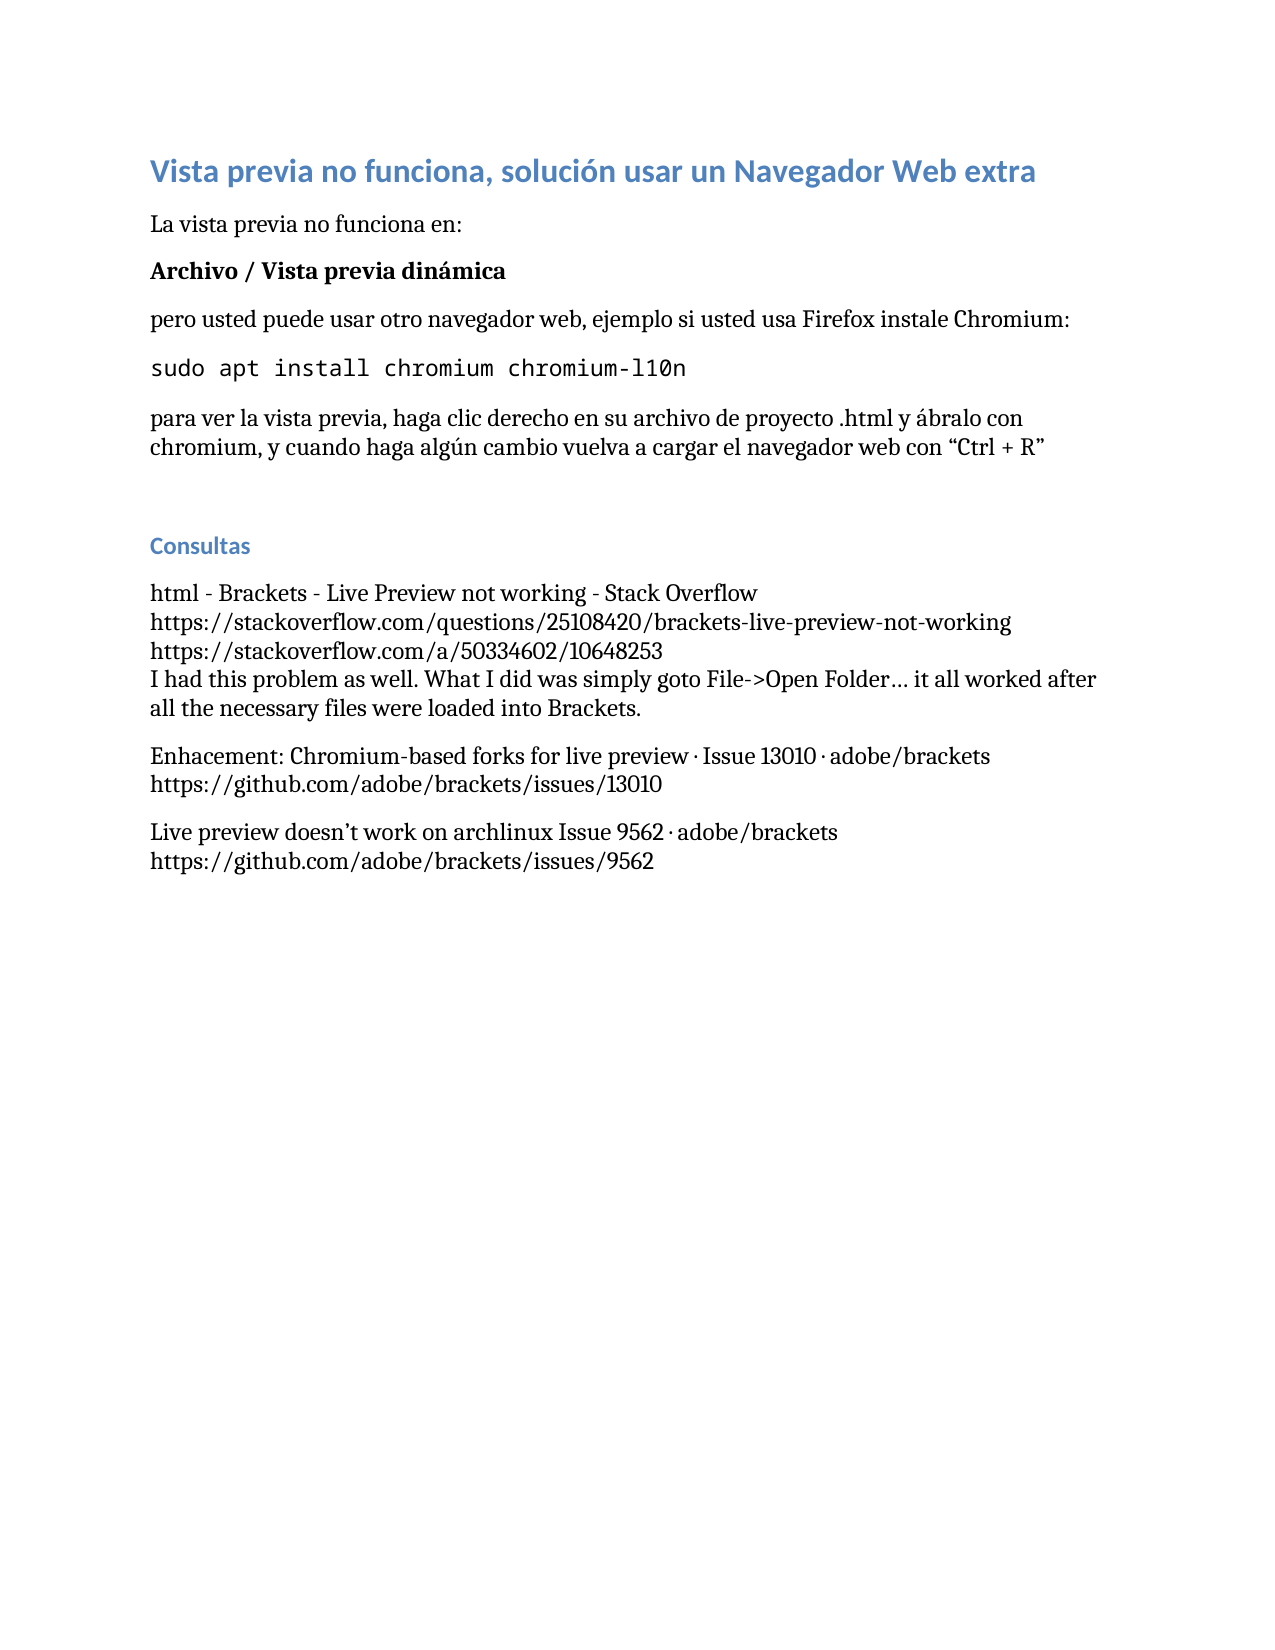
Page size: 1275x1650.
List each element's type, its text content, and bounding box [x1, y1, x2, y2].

subtitle Vista previa no funciona, solución usar un Navegador Web extra [150, 150, 1125, 191]
text html - Brackets - Live Preview not working - Stack Overflow https://stackoverflow.com/questions/25108420/brackets-live-preview-not-working https://stackoverflow.com/a/50334602/10648253 I had this problem as well. What I did was simply goto File->Open Folder… it all worked after all the necessary files were loaded into Brackets. [150, 579, 1125, 723]
text Live preview doesn’t work on archlinux Issue 9562 · adobe/brackets https://github.com/adobe/brackets/issues/9562 [150, 818, 1125, 875]
text sudo apt install chromium chromium-l10n [150, 352, 1125, 383]
text para ver la vista previa, haga clic derecho en su archivo de proyecto .html y ábralo con chromium, y cuando haga algún cambio vuelva a cargar el navegador web con “Ctrl + R” [150, 404, 1125, 462]
text pero usted puede usar otro navegador web, ejemplo si usted usa Firefox instale Chromium: [150, 304, 1125, 333]
text Enhacement: Chromium-based forks for live preview · Issue 13010 · adobe/brackets https://github.com/adobe/brackets/issues/13010 [150, 742, 1125, 799]
subtitle Consultas [150, 530, 1125, 560]
text Archivo / Vista previa dinámica [150, 257, 1125, 286]
text La vista previa no funciona en: [150, 209, 1125, 238]
